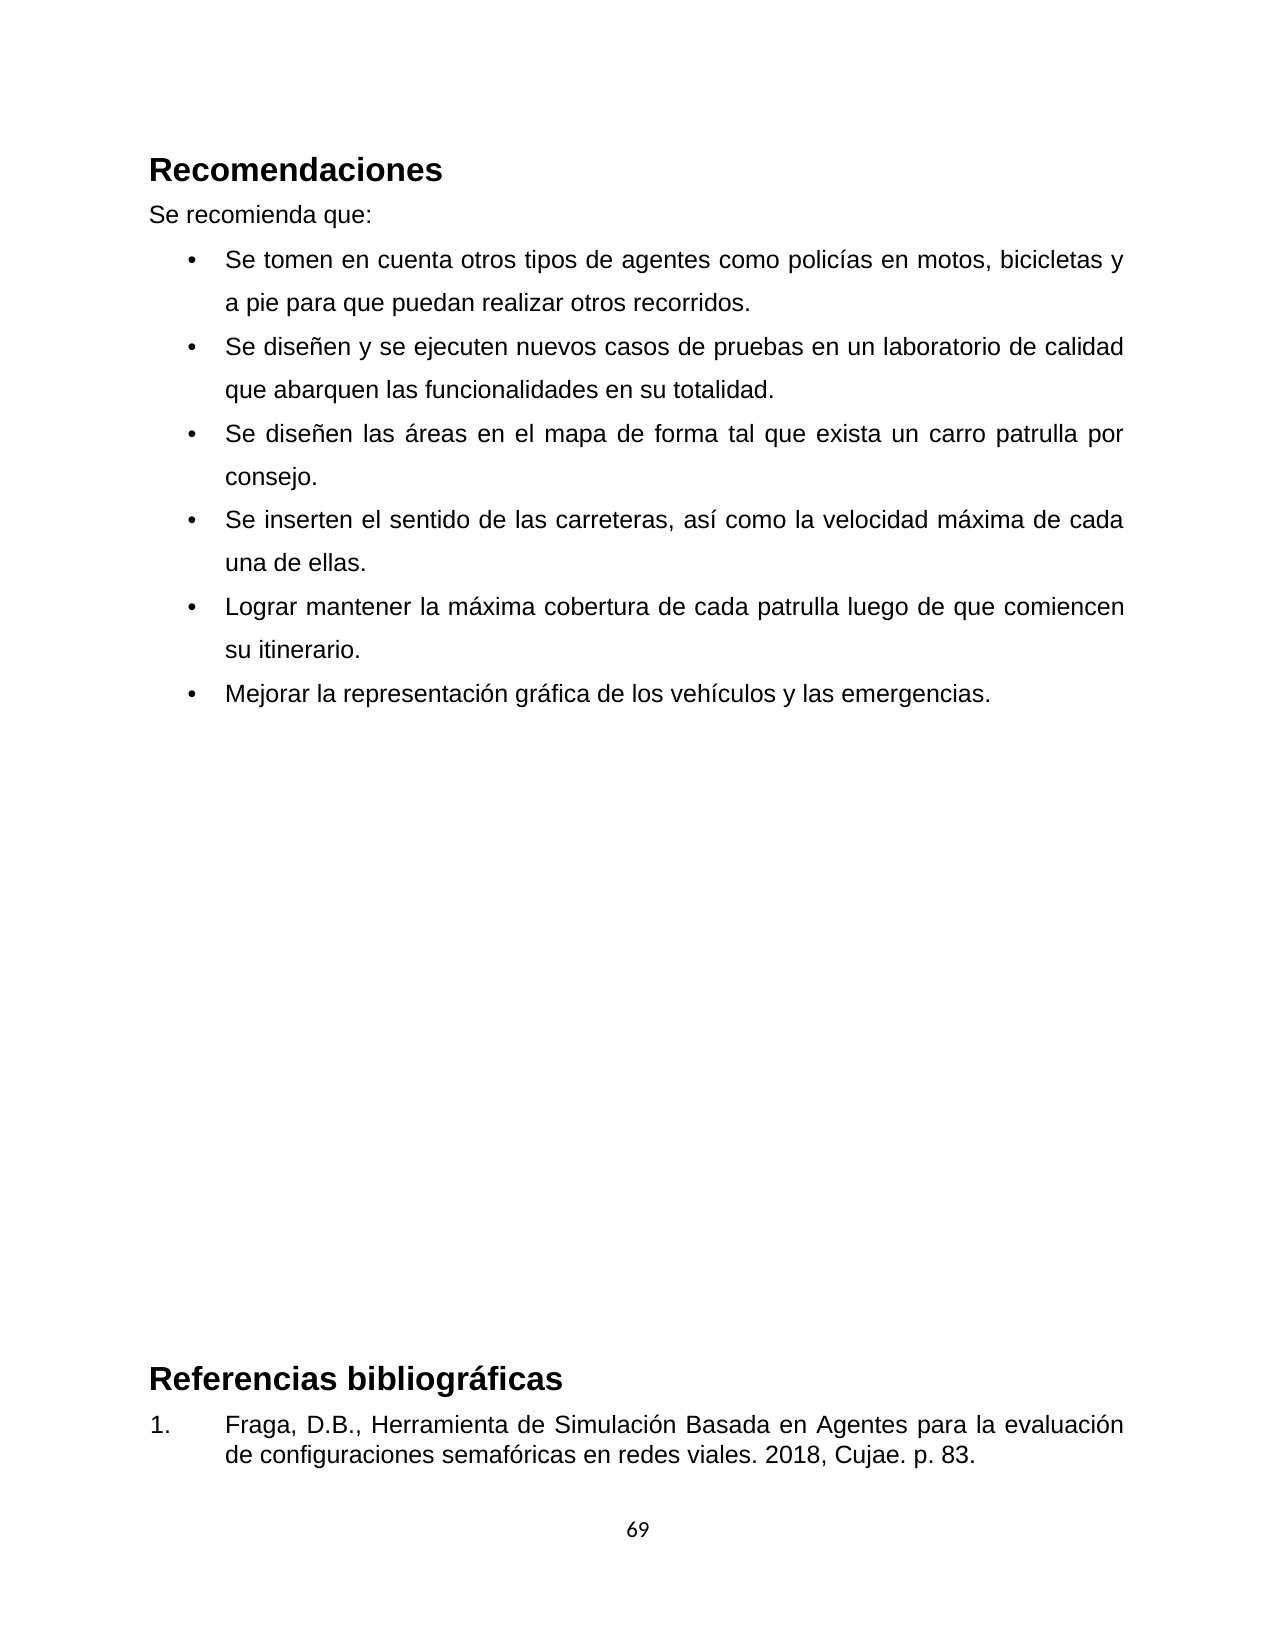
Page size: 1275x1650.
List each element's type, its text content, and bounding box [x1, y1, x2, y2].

subtitle Referencias bibliográficas [148, 1359, 1221, 1398]
subtitle Recomendaciones [148, 150, 1221, 188]
list Fraga, D.B., Herramienta de Simulación Basada en Agentes para la evaluación de configuraciones semafóricas en redes viales. 2018, Cujae. p. 83. [150, 1409, 1126, 1468]
list Se inserten el sentido de las carreteras, así como la velocidad máxima de cada una de ellas. [187, 505, 1126, 577]
list Mejorar la representación gráfica de los vehículos y las emergencias. [187, 679, 1126, 708]
list Se tomen en cuenta otros tipos de agentes como policías en motos, bicicletas y a pie para que puedan realizar otros recorridos. [187, 245, 1126, 317]
list Se diseñen las áreas en el mapa de forma tal que exista un carro patrulla por consejo. [187, 419, 1126, 491]
text Se recomienda que: [148, 200, 1126, 229]
list Se diseñen y se ejecuten nuevos casos de pruebas en un laboratorio de calidad que abarquen las funcionalidades en su totalidad. [187, 332, 1126, 404]
list Lograr mantener la máxima cobertura de cada patrulla luego de que comiencen su itinerario. [187, 592, 1126, 664]
